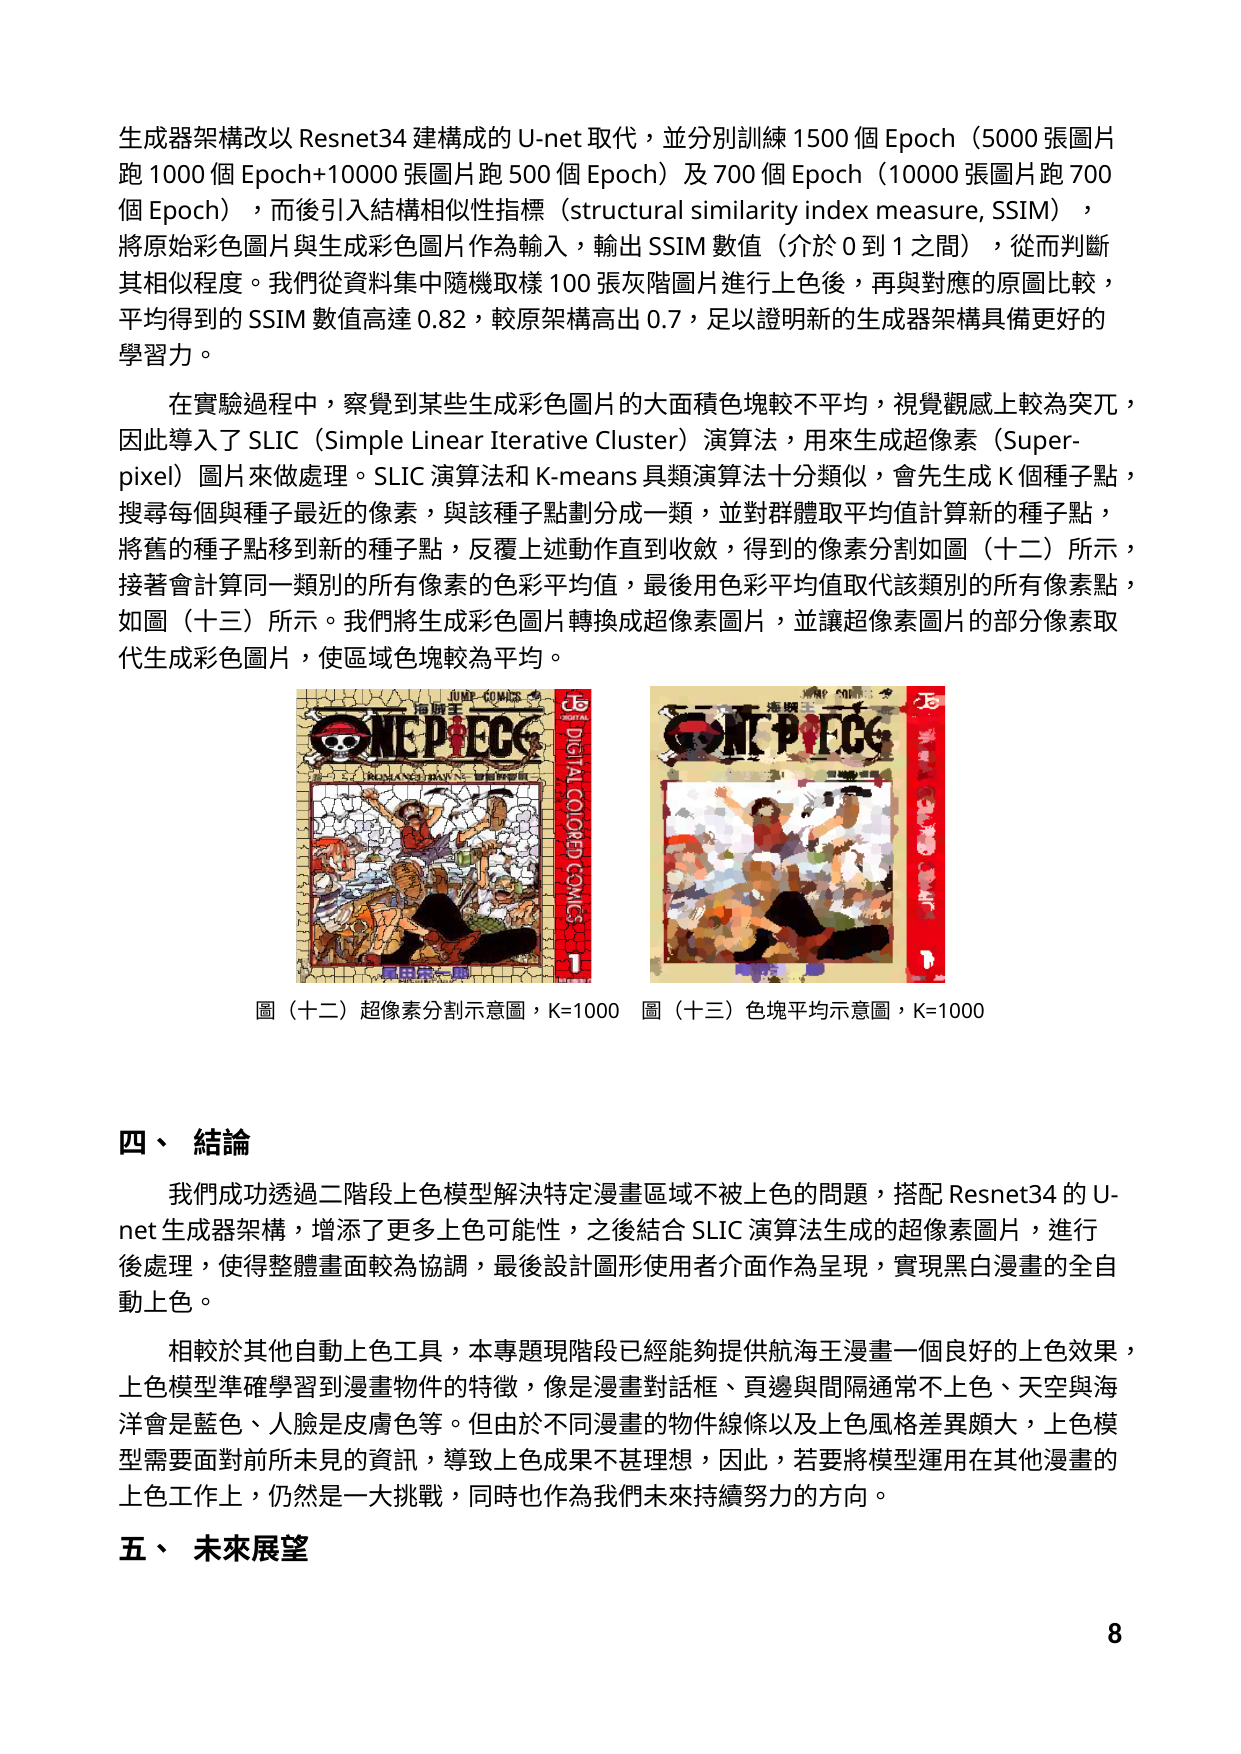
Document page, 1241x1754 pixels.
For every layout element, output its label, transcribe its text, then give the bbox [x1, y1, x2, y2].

list 未來展望 [118, 1525, 1122, 1568]
text 我們成功透過二階段上色模型解決特定漫畫區域不被上色的問題，搭配Resnet34的U-net生成器架構，增添了更多上色可能性，之後結合SLIC演算法生成的超像素圖片，進行後處理，使得整體畫面較為協調，最後設計圖形使用者介面作為呈現，實現黑白漫畫的全自動上色。 [118, 1174, 1122, 1319]
picture [650, 686, 946, 983]
picture [294, 686, 592, 983]
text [118, 118, 1122, 372]
text 圖（十二）超像素分割示意圖，K=1000 圖（十三）色塊平均示意圖，K=1000 [118, 995, 1122, 1025]
text 相較於其他自動上色工具，本專題現階段已經能夠提供航海王漫畫一個良好的上色效果，上色模型準確學習到漫畫物件的特徵，像是漫畫對話框、頁邊與間隔通常不上色、天空與海洋會是藍色、人臉是皮膚色等。但由於不同漫畫的物件線條以及上色風格差異頗大，上色模型需要面對前所未見的資訊，導致上色成果不甚理想，因此，若要將模型運用在其他漫畫的上色工作上，仍然是一大挑戰，同時也作為我們未來持續努力的方向。 [118, 1332, 1122, 1513]
list 結論 [118, 1119, 1122, 1162]
text 在實驗過程中，察覺到某些生成彩色圖片的大面積色塊較不平均，視覺觀感上較為突兀，因此導入了SLIC（Simple Linear Iterative Cluster）演算法，用來生成超像素（Super-pixel）圖片來做處理。SLIC演算法和K-means具類演算法十分類似，會先生成K個種子點，搜尋每個與種子最近的像素，與該種子點劃分成一類，並對群體取平均值計算新的種子點，將舊的種子點移到新的種子點，反覆上述動作直到收斂，得到的像素分割如圖（十二）所示，接著會計算同一類別的所有像素的色彩平均值，最後用色彩平均值取代該類別的所有像素點，如圖（十三）所示。我們將生成彩色圖片轉換成超像素圖片，並讓超像素圖片的部分像素取代生成彩色圖片，使區域色塊較為平均。 [118, 384, 1122, 674]
